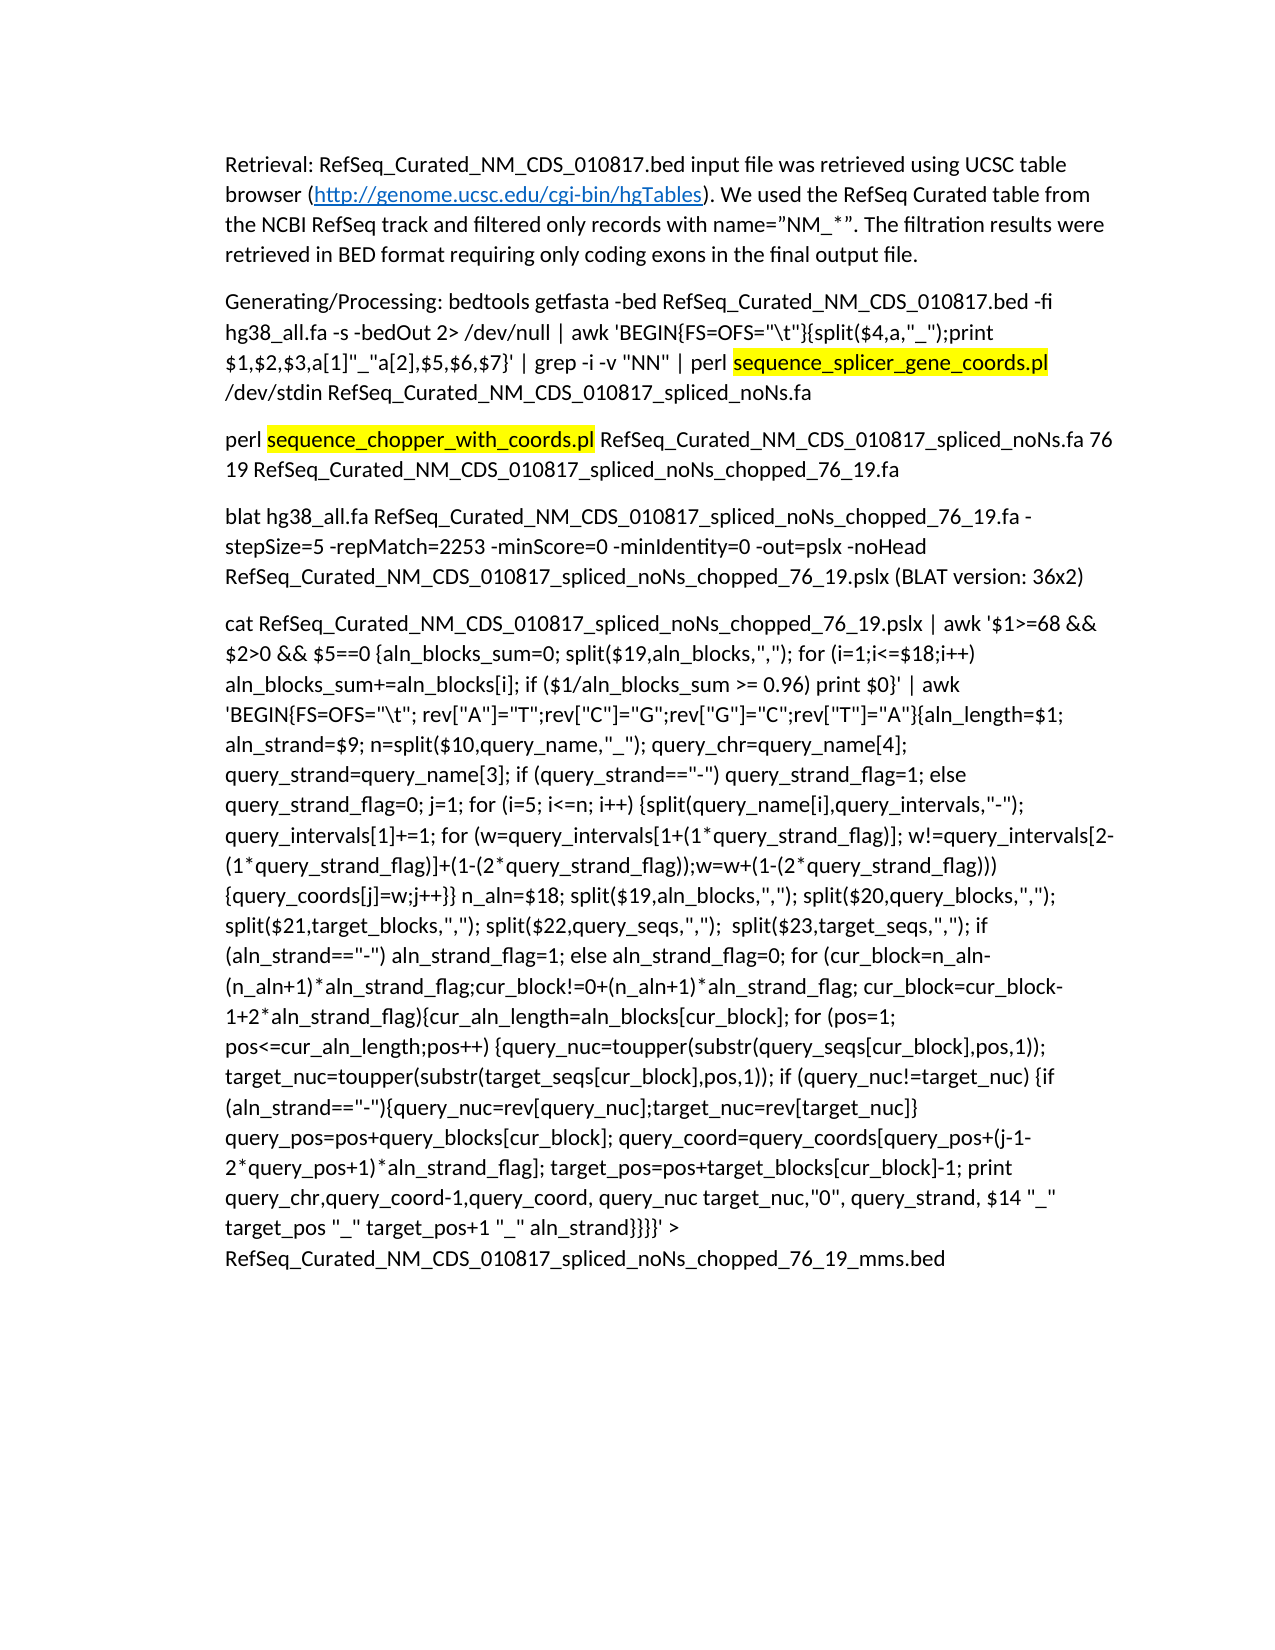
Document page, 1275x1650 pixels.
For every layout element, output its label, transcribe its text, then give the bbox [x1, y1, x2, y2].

text Retrieval: RefSeq_Curated_NM_CDS_010817.bed input file was retrieved using UCSC table browser (http://genome.ucsc.edu/cgi-bin/hgTables). We used the RefSeq Curated table from the NCBI RefSeq track and filtered only records with name=”NM_*”. The filtration results were retrieved in BED format requiring only coding exons in the final output file. [225, 150, 1125, 269]
text Generating/Processing: bedtools getfasta -bed RefSeq_Curated_NM_CDS_010817.bed -fi hg38_all.fa -s -bedOut 2> /dev/null | awk 'BEGIN{FS=OFS="\t"}{split($4,a,"_");print $1,$2,$3,a[1]"_"a[2],$5,$6,$7}' | grep -i -v "NN" | perl sequence_splicer_gene_coords.pl /dev/stdin RefSeq_Curated_NM_CDS_010817_spliced_noNs.fa [225, 287, 1125, 406]
text perl sequence_chopper_with_coords.pl RefSeq_Curated_NM_CDS_010817_spliced_noNs.fa 76 19 RefSeq_Curated_NM_CDS_010817_spliced_noNs_chopped_76_19.fa [225, 425, 1125, 483]
text cat RefSeq_Curated_NM_CDS_010817_spliced_noNs_chopped_76_19.pslx | awk '$1>=68 && $2>0 && $5==0 {aln_blocks_sum=0; split($19,aln_blocks,","); for (i=1;i<=$18;i++) aln_blocks_sum+=aln_blocks[i]; if ($1/aln_blocks_sum >= 0.96) print $0}' | awk 'BEGIN{FS=OFS="\t"; rev["A"]="T";rev["C"]="G";rev["G"]="C";rev["T"]="A"}{aln_length=$1; aln_strand=$9; n=split($10,query_name,"_"); query_chr=query_name[4]; query_strand=query_name[3]; if (query_strand=="-") query_strand_flag=1; else query_strand_flag=0; j=1; for (i=5; i<=n; i++) {split(query_name[i],query_intervals,"-"); query_intervals[1]+=1; for (w=query_intervals[1+(1*query_strand_flag)]; w!=query_intervals[2-(1*query_strand_flag)]+(1-(2*query_strand_flag));w=w+(1-(2*query_strand_flag))){query_coords[j]=w;j++}} n_aln=$18; split($19,aln_blocks,","); split($20,query_blocks,","); split($21,target_blocks,","); split($22,query_seqs,","); split($23,target_seqs,","); if (aln_strand=="-") aln_strand_flag=1; else aln_strand_flag=0; for (cur_block=n_aln-(n_aln+1)*aln_strand_flag;cur_block!=0+(n_aln+1)*aln_strand_flag; cur_block=cur_block-1+2*aln_strand_flag){cur_aln_length=aln_blocks[cur_block]; for (pos=1; pos<=cur_aln_length;pos++) {query_nuc=toupper(substr(query_seqs[cur_block],pos,1)); target_nuc=toupper(substr(target_seqs[cur_block],pos,1)); if (query_nuc!=target_nuc) {if (aln_strand=="-"){query_nuc=rev[query_nuc];target_nuc=rev[target_nuc]} query_pos=pos+query_blocks[cur_block]; query_coord=query_coords[query_pos+(j-1-2*query_pos+1)*aln_strand_flag]; target_pos=pos+target_blocks[cur_block]-1; print query_chr,query_coord-1,query_coord, query_nuc target_nuc,"0", query_strand, $14 "_" target_pos "_" target_pos+1 "_" aln_strand}}}}' > RefSeq_Curated_NM_CDS_010817_spliced_noNs_chopped_76_19_mms.bed [225, 609, 1125, 1272]
text blat hg38_all.fa RefSeq_Curated_NM_CDS_010817_spliced_noNs_chopped_76_19.fa -stepSize=5 -repMatch=2253 -minScore=0 -minIdentity=0 -out=pslx -noHead RefSeq_Curated_NM_CDS_010817_spliced_noNs_chopped_76_19.pslx (BLAT version: 36x2) [225, 502, 1125, 591]
